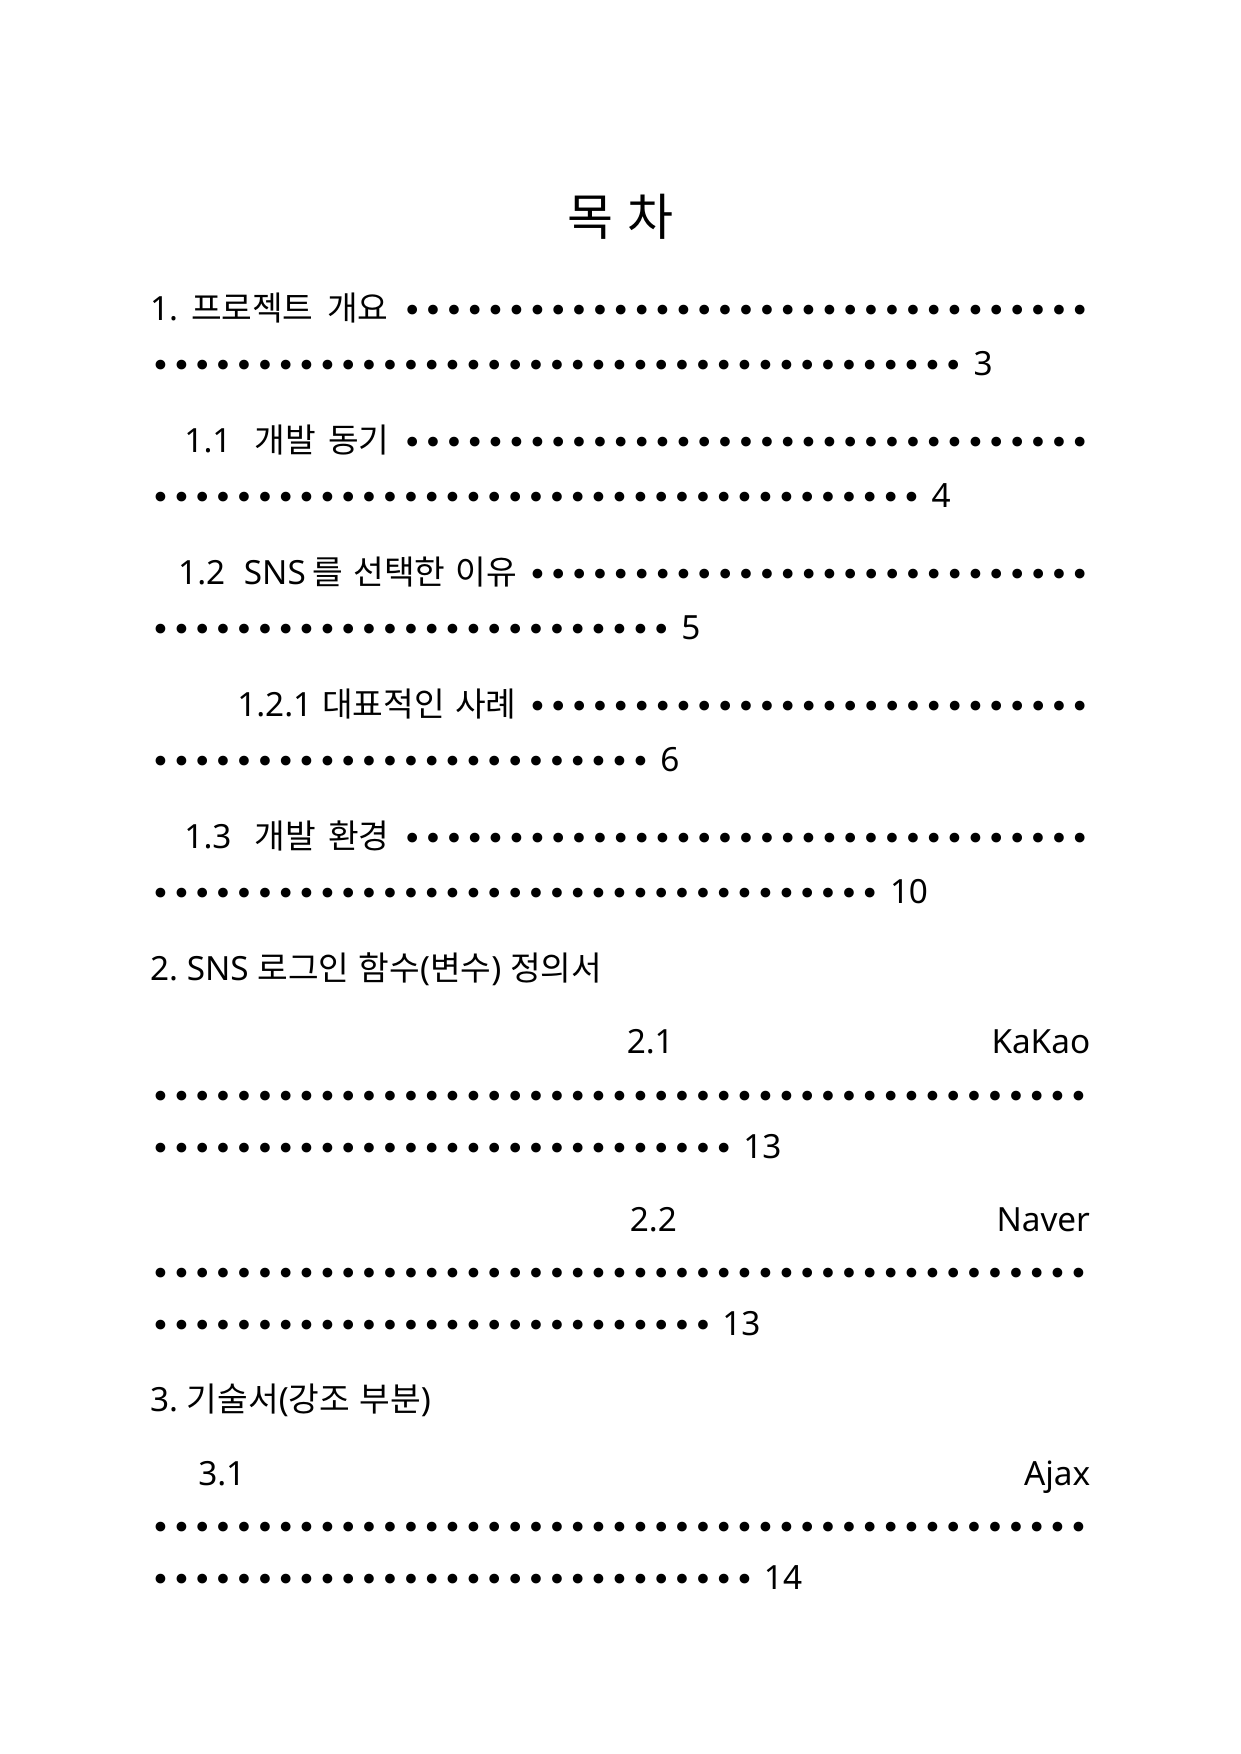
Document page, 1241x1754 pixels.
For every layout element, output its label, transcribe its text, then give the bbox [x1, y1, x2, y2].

text 2. SNS 로그인 함수(변수) 정의서 [150, 942, 1090, 990]
text 1.2.1 대표적인 사례 ∙∙∙∙∙∙∙∙∙∙∙∙∙∙∙∙∙∙∙∙∙∙∙∙∙∙∙∙∙∙∙∙∙∙∙∙∙∙∙∙∙∙∙∙∙∙∙∙∙∙∙ 6 [150, 677, 1090, 782]
text 2.1 KaKao ∙∙∙∙∙∙∙∙∙∙∙∙∙∙∙∙∙∙∙∙∙∙∙∙∙∙∙∙∙∙∙∙∙∙∙∙∙∙∙∙∙∙∙∙∙∙∙∙∙∙∙∙∙∙∙∙∙∙∙∙∙∙∙∙∙∙∙∙∙∙∙∙∙ 13 [150, 1018, 1090, 1168]
text 3.1 Ajax ∙∙∙∙∙∙∙∙∙∙∙∙∙∙∙∙∙∙∙∙∙∙∙∙∙∙∙∙∙∙∙∙∙∙∙∙∙∙∙∙∙∙∙∙∙∙∙∙∙∙∙∙∙∙∙∙∙∙∙∙∙∙∙∙∙∙∙∙∙∙∙∙∙∙ 14 [150, 1449, 1090, 1599]
text 1. 프로젝트 개요 ∙∙∙∙∙∙∙∙∙∙∙∙∙∙∙∙∙∙∙∙∙∙∙∙∙∙∙∙∙∙∙∙∙∙∙∙∙∙∙∙∙∙∙∙∙∙∙∙∙∙∙∙∙∙∙∙∙∙∙∙∙∙∙∙∙∙∙∙∙∙∙∙ 3 [150, 281, 1090, 385]
text 목 차 [150, 177, 1090, 249]
text 1.2 SNS를 선택한 이유 ∙∙∙∙∙∙∙∙∙∙∙∙∙∙∙∙∙∙∙∙∙∙∙∙∙∙∙∙∙∙∙∙∙∙∙∙∙∙∙∙∙∙∙∙∙∙∙∙∙∙∙∙ 5 [150, 545, 1090, 649]
text 2.2 Naver ∙∙∙∙∙∙∙∙∙∙∙∙∙∙∙∙∙∙∙∙∙∙∙∙∙∙∙∙∙∙∙∙∙∙∙∙∙∙∙∙∙∙∙∙∙∙∙∙∙∙∙∙∙∙∙∙∙∙∙∙∙∙∙∙∙∙∙∙∙∙∙∙ 13 [150, 1196, 1090, 1345]
text 1.3 개발 환경 ∙∙∙∙∙∙∙∙∙∙∙∙∙∙∙∙∙∙∙∙∙∙∙∙∙∙∙∙∙∙∙∙∙∙∙∙∙∙∙∙∙∙∙∙∙∙∙∙∙∙∙∙∙∙∙∙∙∙∙∙∙∙∙∙∙∙∙∙ 10 [150, 809, 1090, 914]
text 1.1 개발 동기 ∙∙∙∙∙∙∙∙∙∙∙∙∙∙∙∙∙∙∙∙∙∙∙∙∙∙∙∙∙∙∙∙∙∙∙∙∙∙∙∙∙∙∙∙∙∙∙∙∙∙∙∙∙∙∙∙∙∙∙∙∙∙∙∙∙∙∙∙∙∙ 4 [150, 413, 1090, 517]
text 3. 기술서(강조 부분) [150, 1373, 1090, 1421]
